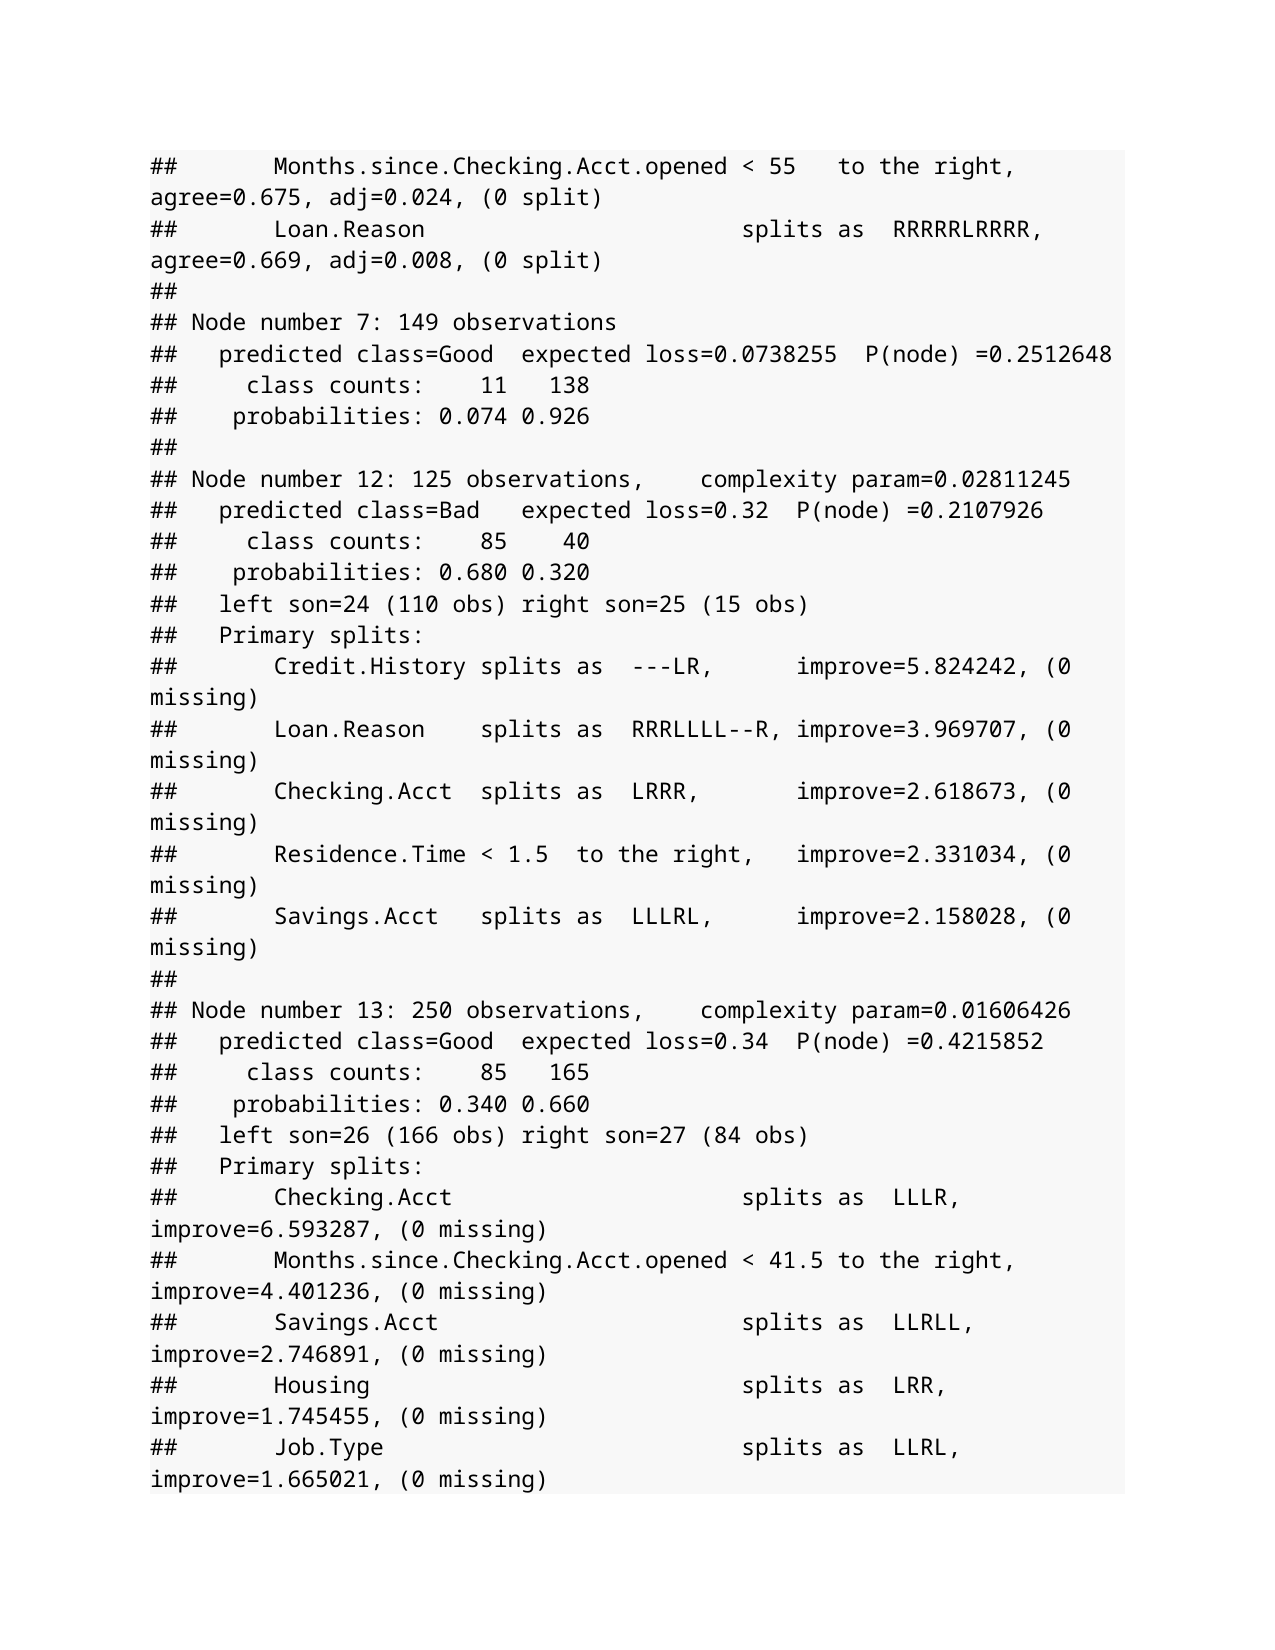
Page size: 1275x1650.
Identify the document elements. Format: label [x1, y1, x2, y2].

text [150, 150, 1125, 1494]
